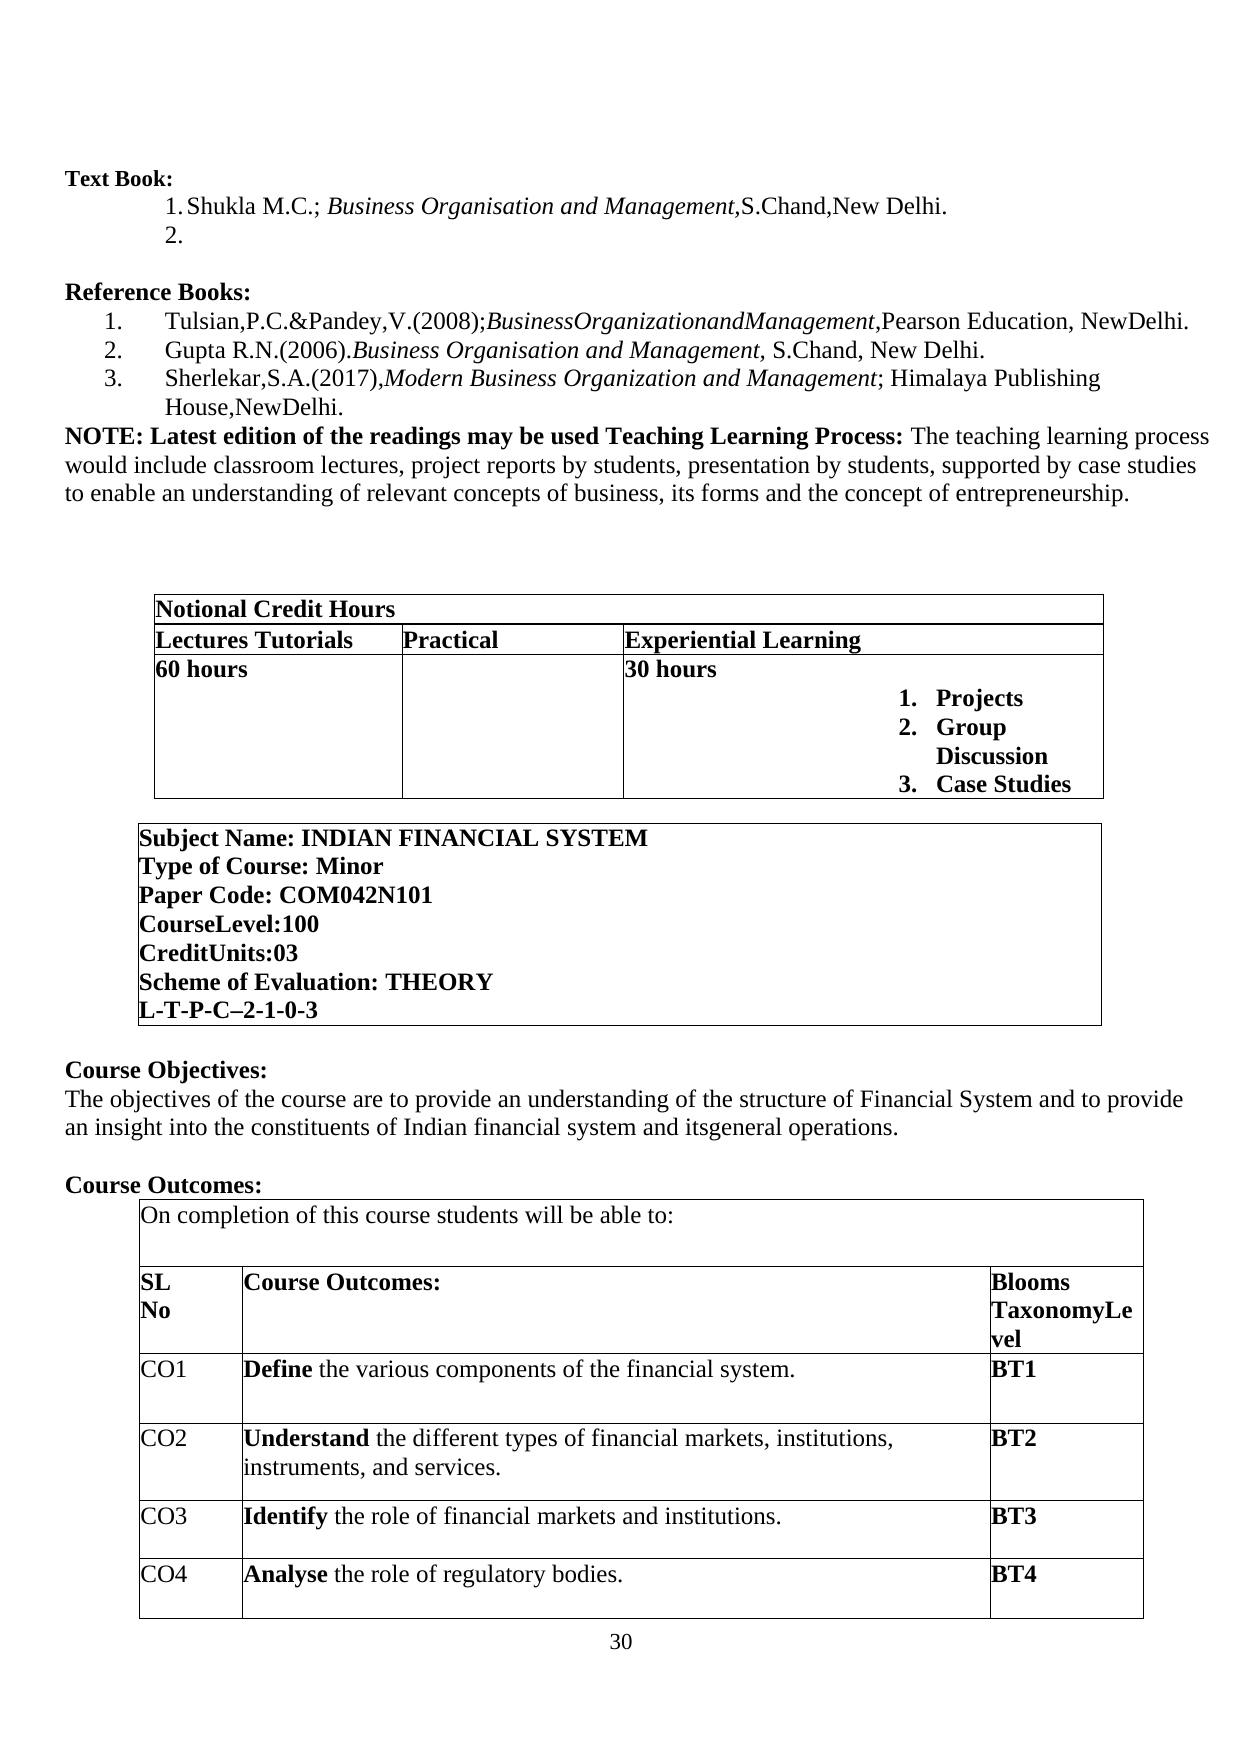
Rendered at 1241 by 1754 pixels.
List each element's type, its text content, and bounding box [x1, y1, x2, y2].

table_cell BT2 [991, 1424, 1143, 1500]
table_cell Understand the different types of financial markets, institutions, instruments, and services. [243, 1424, 990, 1500]
table_header Notional Credit Hours [155, 595, 1103, 623]
table_cell Analyse the role of regulatory bodies. [243, 1559, 990, 1618]
text Text Book: [64, 164, 1211, 191]
list Sherlekar,S.A.(2017),Modern Business Organization and Management; Himalaya Publishing House,NewDelhi. [104, 363, 1211, 421]
table_cell CO3 [140, 1501, 242, 1558]
text The objectives of the course are to provide an understanding of the structure of Financial System and to provide an insight into the constituents of Indian financial system and itsgeneral operations. [64, 1084, 1211, 1141]
table_cell [403, 655, 623, 798]
table_cell 60 hours [155, 655, 402, 798]
table_cell Experiential Learning [624, 625, 1103, 653]
table_cell CO2 [140, 1424, 242, 1500]
table_cell BT4 [991, 1559, 1143, 1618]
table_cell Define the various components of the financial system. [243, 1354, 990, 1422]
list Shukla M.C.; Business Organisation and Management,S.Chand,New Delhi. [164, 191, 1211, 220]
text NOTE: Latest edition of the readings may be used Teaching Learning Process: The teaching learning process would include classroom lectures, project reports by students, presentation by students, supported by case studies to enable an understanding of relevant concepts of business, its forms and the concept of entrepreneurship. [64, 421, 1211, 507]
table_cell CO1 [140, 1354, 242, 1422]
table_cell SL No [140, 1267, 242, 1353]
text Reference Books: [64, 277, 1211, 306]
table_cell CO4 [140, 1559, 242, 1618]
table_header On completion of this course students will be able to: [140, 1200, 1143, 1266]
list Tulsian,P.C.&Pandey,V.(2008);BusinessOrganizationandManagement,Pearson Education, NewDelhi. [104, 306, 1211, 335]
list Gupta R.N.(2006).Business Organisation and Management, S.Chand, New Delhi. [104, 335, 1211, 363]
table_cell Course Outcomes: [243, 1267, 990, 1353]
table_cell Practical [403, 625, 623, 653]
table_cell 30 hours Projects Group Discussion Case Studies [624, 655, 1103, 798]
table_cell Blooms TaxonomyLevel [991, 1267, 1143, 1353]
text 2. [164, 220, 1211, 248]
table_cell BT1 [991, 1354, 1143, 1422]
table_cell BT3 [991, 1501, 1143, 1558]
text Course Outcomes: [64, 1170, 1211, 1199]
table_cell Identify the role of financial markets and institutions. [243, 1501, 990, 1558]
table_cell Lectures Tutorials [155, 625, 402, 653]
text Course Objectives: [64, 1055, 1211, 1084]
